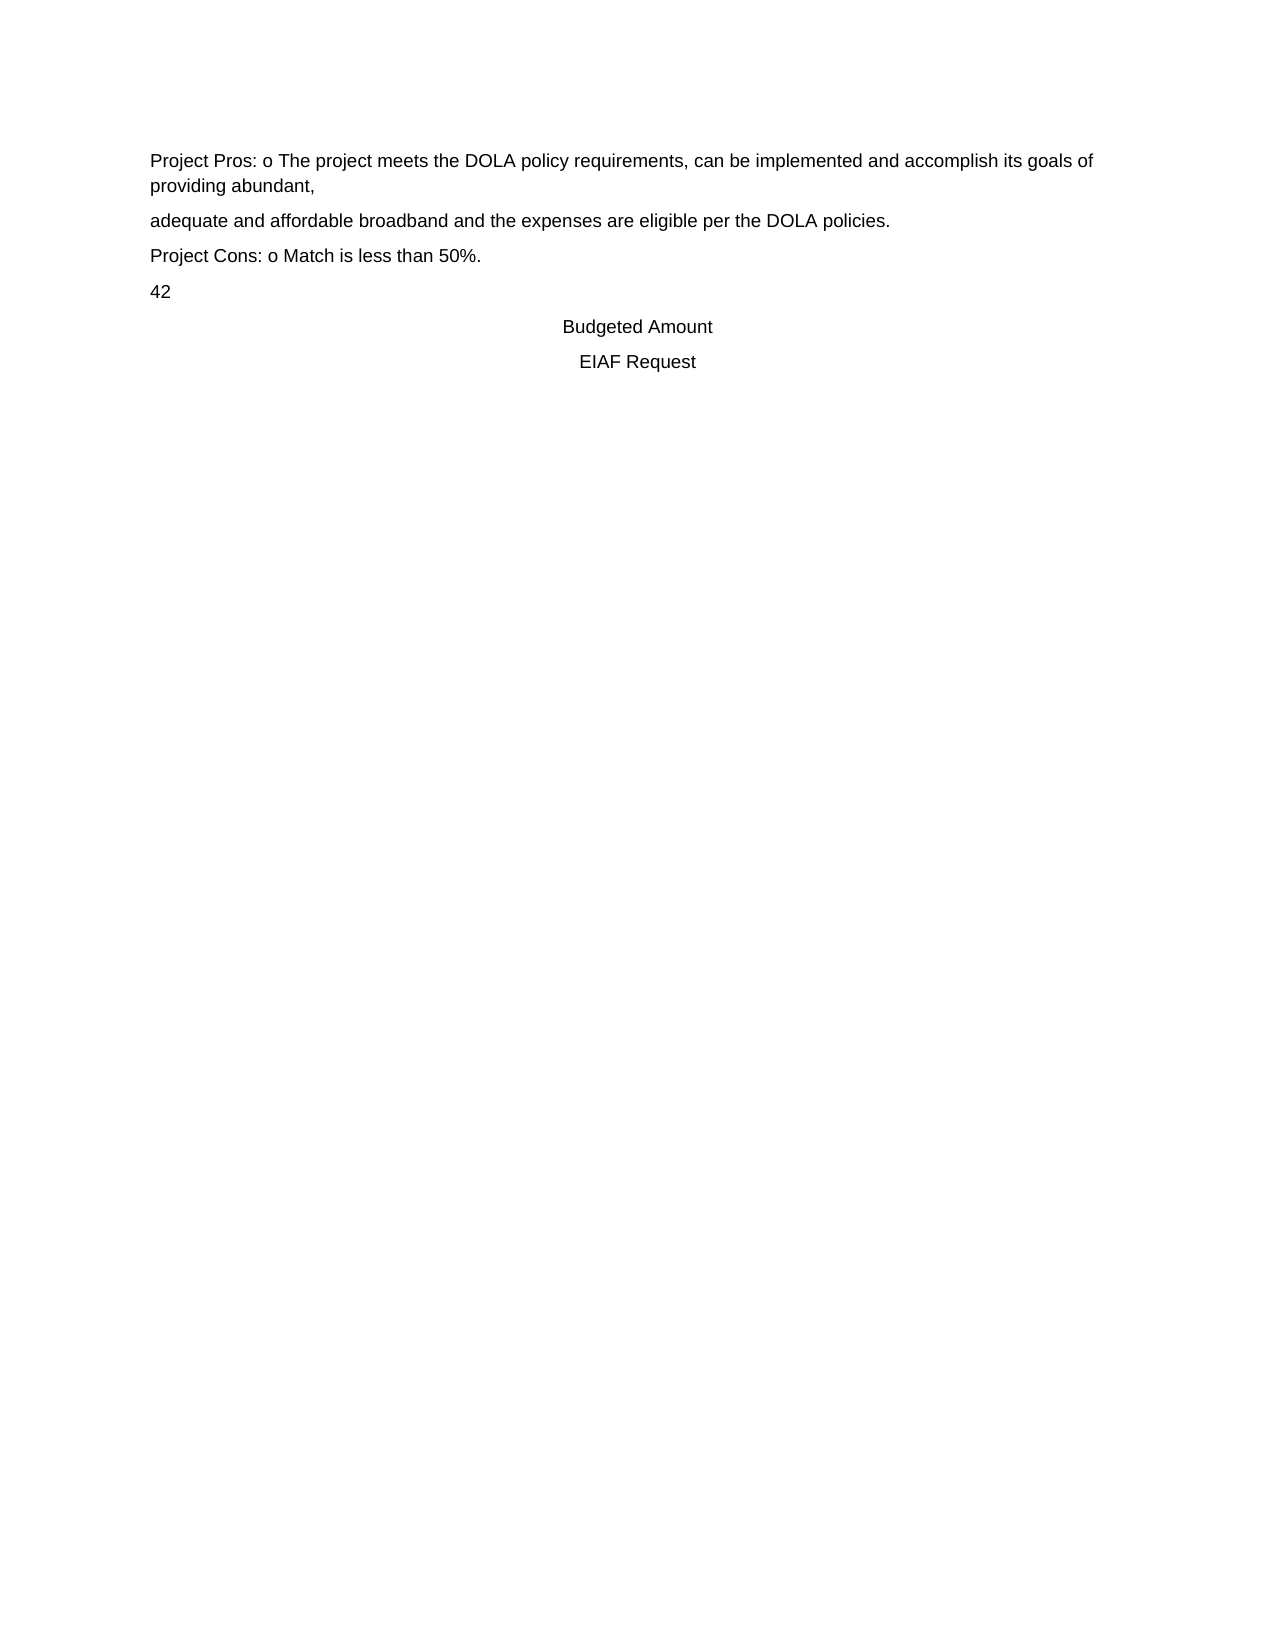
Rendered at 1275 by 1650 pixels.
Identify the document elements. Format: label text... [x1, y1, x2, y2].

text 42 [150, 280, 1125, 302]
text EIAF Request [150, 351, 1125, 372]
text adequate and affordable broadband and the expenses are eligible per the DOLA policies. [150, 210, 1125, 232]
text Project Cons: o Match is less than 50%. [150, 245, 1125, 267]
text Project Pros: o The project meets the DOLA policy requirements, can be implemented and accomplish its goals of providing abundant, [150, 150, 1125, 196]
text Budgeted Amount [150, 316, 1125, 337]
